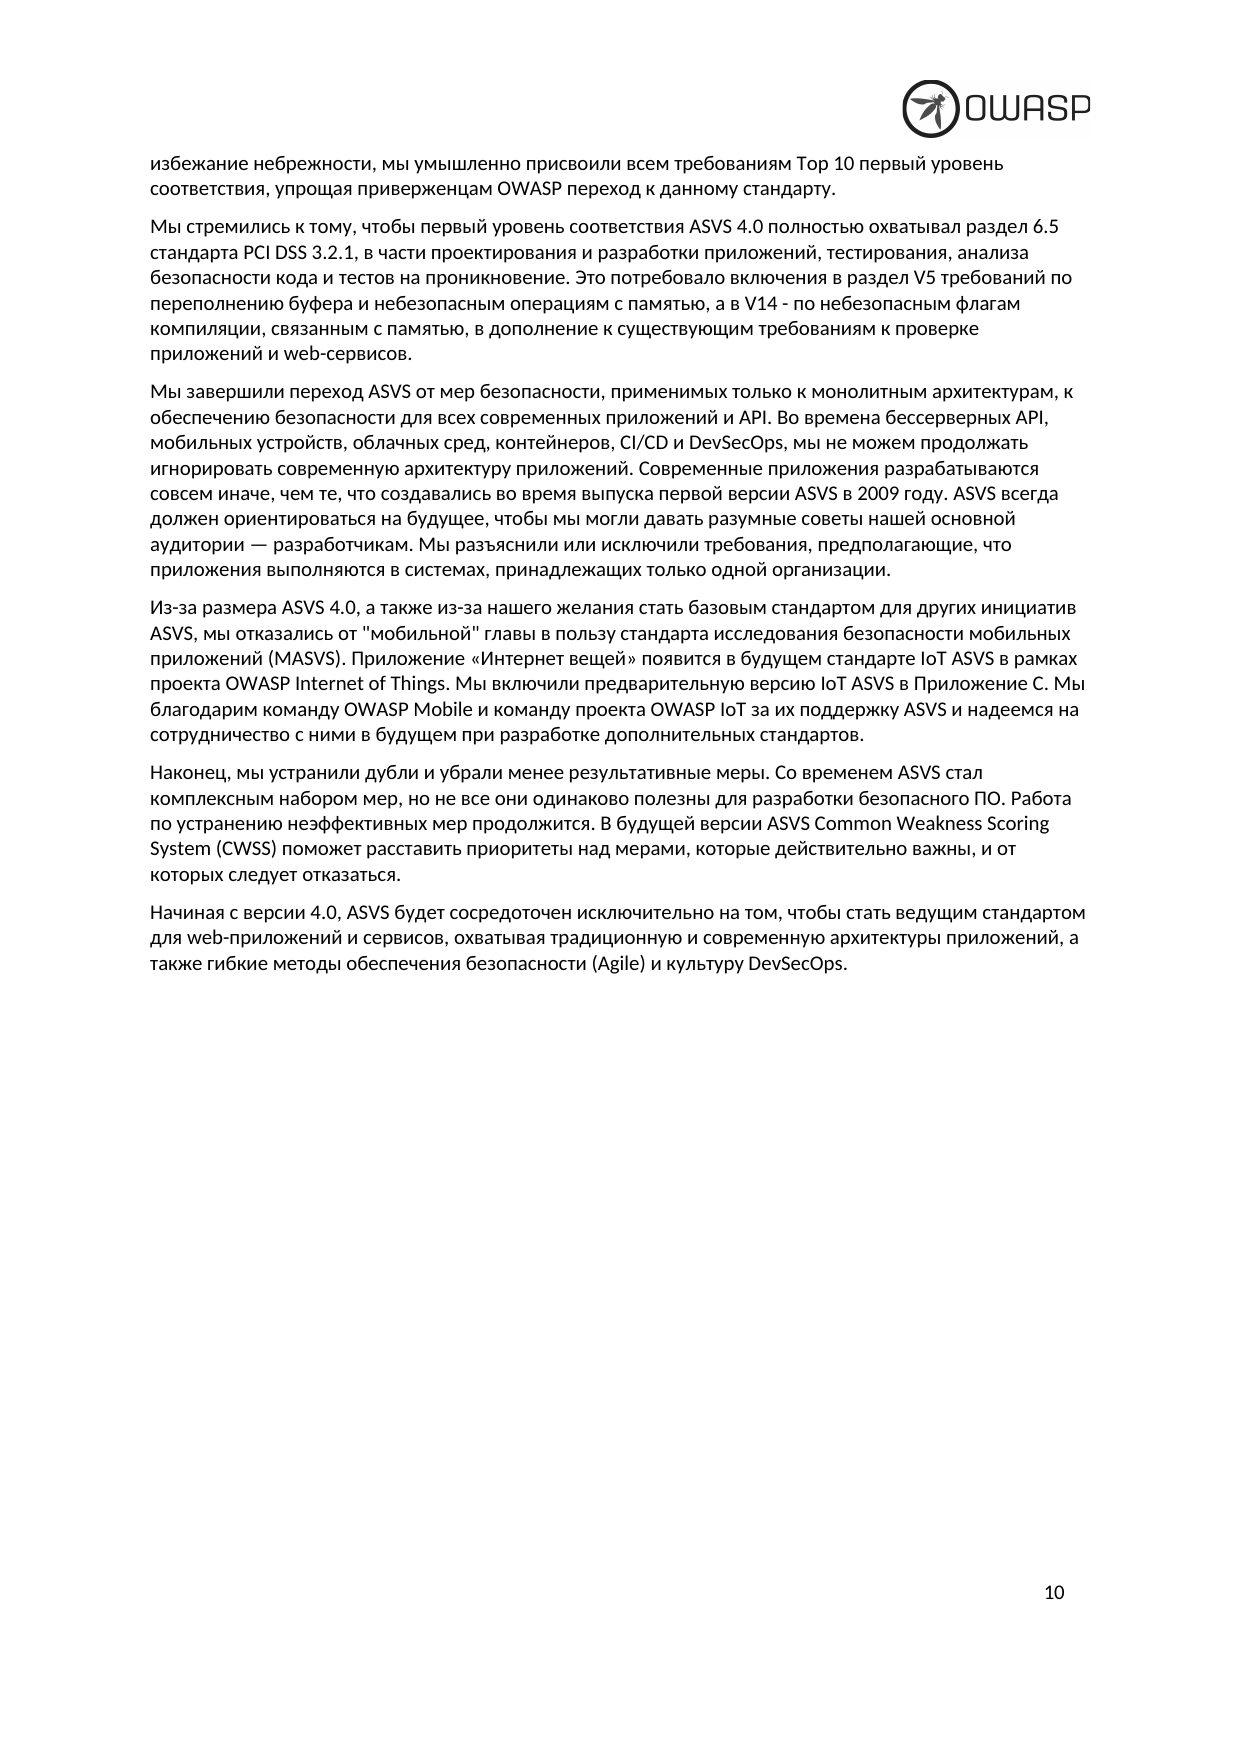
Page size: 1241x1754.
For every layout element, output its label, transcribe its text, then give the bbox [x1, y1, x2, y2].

text Наконец, мы устранили дубли и убрали менее результативные меры. Со временем ASVS стал комплексным набором мер, но не все они одинаково полезны для разработки безопасного ПО. Работа по устранению неэффективных мер продолжится. В будущей версии ASVS Common Weakness Scoring System (CWSS) поможет расставить приоритеты над мерами, которые действительно важны, и от которых следует отказаться. [150, 759, 1090, 886]
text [150, 150, 1090, 201]
text Из-за размера ASVS 4.0, а также из-за нашего желания стать базовым стандартом для других инициатив ASVS, мы отказались от "мобильной" главы в пользу стандарта исследования безопасности мобильных приложений (MASVS). Приложение «Интернет вещей» появится в будущем стандарте IoT ASVS в рамках проекта OWASP Internet of Things. Мы включили предварительную версию IoT ASVS в Приложение C. Мы благодарим команду OWASP Mobile и команду проекта OWASP IoT за их поддержку ASVS и надеемся на сотрудничество с ними в будущем при разработке дополнительных стандартов. [150, 594, 1090, 747]
text Мы стремились к тому, чтобы первый уровень соответствия ASVS 4.0 полностью охватывал раздел 6.5 стандарта PCI DSS 3.2.1, в части проектирования и разработки приложений, тестирования, анализа безопасности кода и тестов на проникновение. Это потребовало включения в раздел V5 требований по переполнению буфера и небезопасным операциям с памятью, а в V14 - по небезопасным флагам компиляции, связанным с памятью, в дополнение к существующим требованиям к проверке приложений и web-сервисов. [150, 213, 1090, 366]
text Начиная с версии 4.0, ASVS будет сосредоточен исключительно на том, чтобы стать ведущим стандартом для web-приложений и сервисов, охватывая традиционную и современную архитектуры приложений, а также гибкие методы обеспечения безопасности (Agile) и культуру DevSecOps. [150, 899, 1090, 975]
text Мы завершили переход ASVS от мер безопасности, применимых только к монолитным архитектурам, к обеспечению безопасности для всех современных приложений и API. Во времена бессерверных API, мобильных устройств, облачных сред, контейнеров, CI/CD и DevSecOps, мы не можем продолжать игнорировать современную архитектуру приложений. Современные приложения разрабатываются совсем иначе, чем те, что создавались во время выпуска первой версии ASVS в 2009 году. ASVS всегда должен ориентироваться на будущее, чтобы мы могли давать разумные советы нашей основной аудитории — разработчикам. Мы разъяснили или исключили требования, предполагающие, что приложения выполняются в системах, принадлежащих только одной организации. [150, 378, 1090, 582]
picture [902, 80, 1091, 138]
